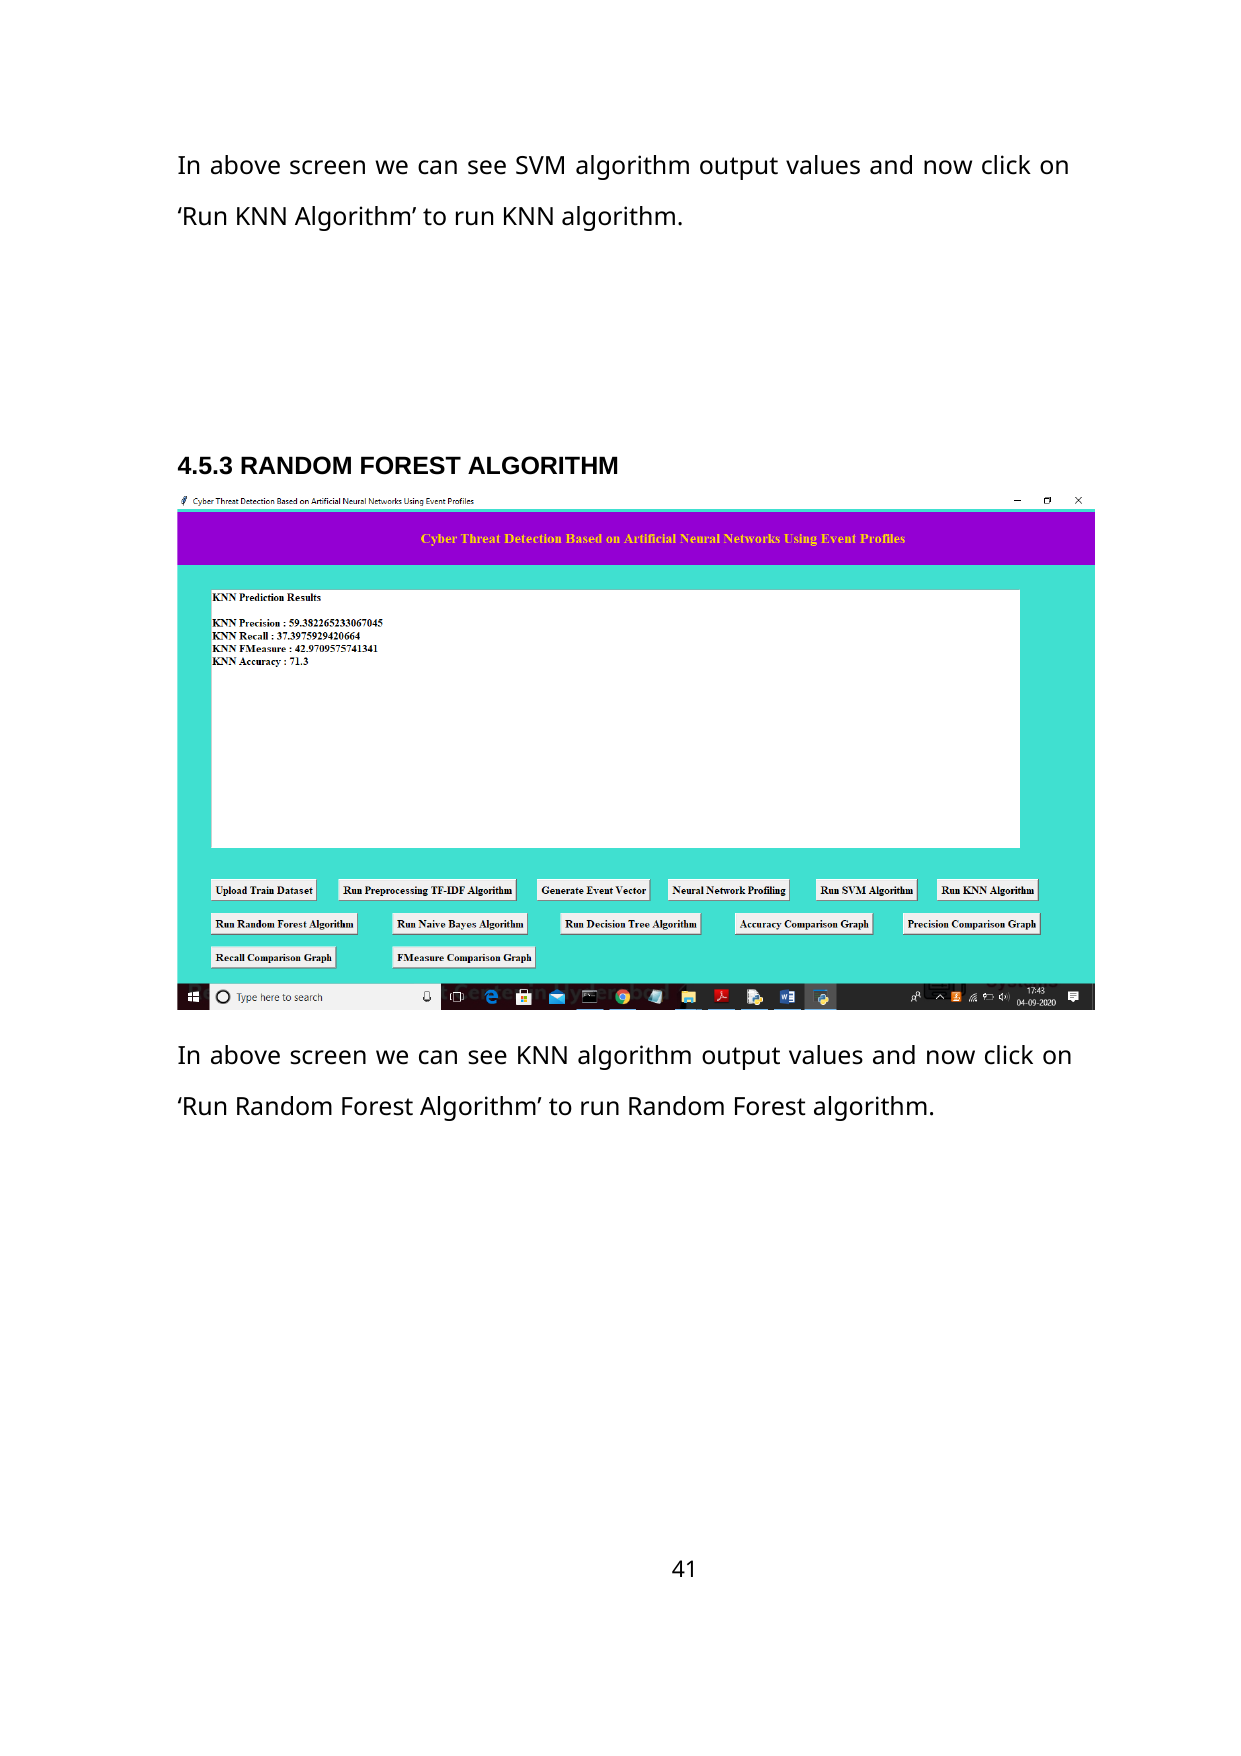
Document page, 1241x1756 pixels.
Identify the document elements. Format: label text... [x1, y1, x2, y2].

picture [177, 496, 1095, 1010]
text In above screen we can see SVM algorithm output values and now click on ‘Run KNN Algorithm’ to run KNN algorithm. [177, 148, 1114, 233]
subtitle RANDOM FOREST ALGORITHM [177, 451, 1230, 480]
